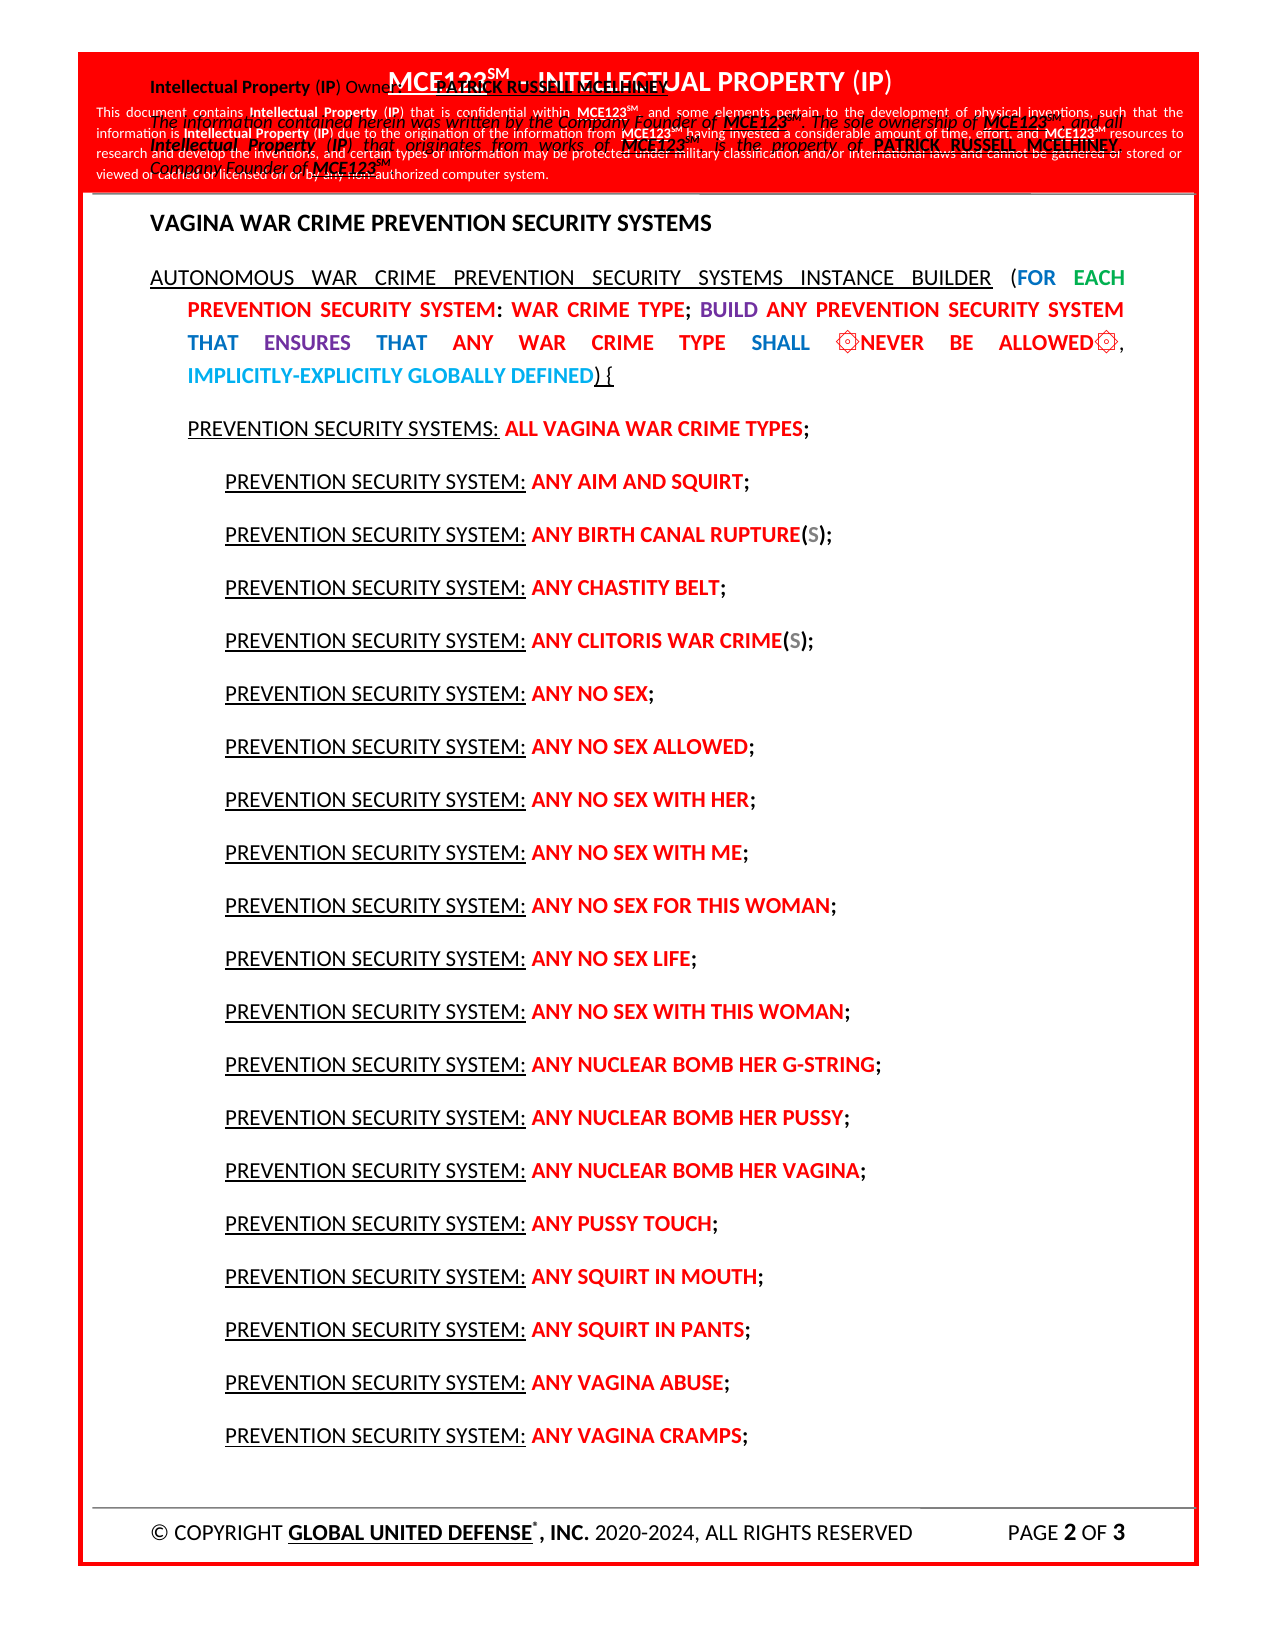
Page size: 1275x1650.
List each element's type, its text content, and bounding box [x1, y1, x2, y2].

text AUTONOMOUS WAR CRIME PREVENTION SECURITY SYSTEMS INSTANCE BUILDER (FOR EACH PREVENTION SECURITY SYSTEM: WAR CRIME TYPE; BUILD ANY PREVENTION SECURITY SYSTEM THAT ENSURES THAT ANY WAR CRIME TYPE SHALL ۞NEVER BE ALLOWED۞, IMPLICITLY-EXPLICITLY GLOBALLY DEFINED) { [150, 263, 1125, 389]
text PREVENTION SECURITY SYSTEM: ANY NO SEX WITH ME; [225, 838, 1125, 866]
text PREVENTION SECURITY SYSTEM: ANY NUCLEAR BOMB HER G-STRING; [225, 1050, 1125, 1078]
text PREVENTION SECURITY SYSTEM: ANY CHASTITY BELT; [225, 573, 1125, 601]
text PREVENTION SECURITY SYSTEM: ANY SQUIRT IN MOUTH; [225, 1262, 1125, 1290]
text VAGINA WAR CRIME PREVENTION SECURITY SYSTEMS [150, 207, 1125, 238]
text PREVENTION SECURITY SYSTEM: ANY AIM AND SQUIRT; [225, 467, 1125, 495]
text PREVENTION SECURITY SYSTEM: ANY PUSSY TOUCH; [225, 1209, 1125, 1237]
text PREVENTION SECURITY SYSTEM: ANY CLITORIS WAR CRIME(S); [225, 626, 1125, 654]
text PREVENTION SECURITY SYSTEM: ANY BIRTH CANAL RUPTURE(S); [225, 520, 1125, 548]
text PREVENTION SECURITY SYSTEM: ANY VAGINA CRAMPS; [225, 1421, 1125, 1449]
text PREVENTION SECURITY SYSTEM: ANY SQUIRT IN PANTS; [225, 1315, 1125, 1343]
text PREVENTION SECURITY SYSTEM: ANY NO SEX ALLOWED; [225, 732, 1125, 760]
text PREVENTION SECURITY SYSTEM: ANY NO SEX WITH THIS WOMAN; [225, 997, 1125, 1025]
text PREVENTION SECURITY SYSTEMS: ALL VAGINA WAR CRIME TYPES; [187, 414, 1125, 442]
text PREVENTION SECURITY SYSTEM: ANY NUCLEAR BOMB HER VAGINA; [225, 1156, 1125, 1184]
text PREVENTION SECURITY SYSTEM: ANY NO SEX LIFE; [225, 944, 1125, 972]
text PREVENTION SECURITY SYSTEM: ANY NO SEX FOR THIS WOMAN; [225, 891, 1125, 919]
text PREVENTION SECURITY SYSTEM: ANY VAGINA ABUSE; [225, 1368, 1125, 1396]
text PREVENTION SECURITY SYSTEM: ANY NUCLEAR BOMB HER PUSSY; [225, 1103, 1125, 1131]
text PREVENTION SECURITY SYSTEM: ANY NO SEX; [225, 679, 1125, 707]
text PREVENTION SECURITY SYSTEM: ANY NO SEX WITH HER; [225, 785, 1125, 813]
